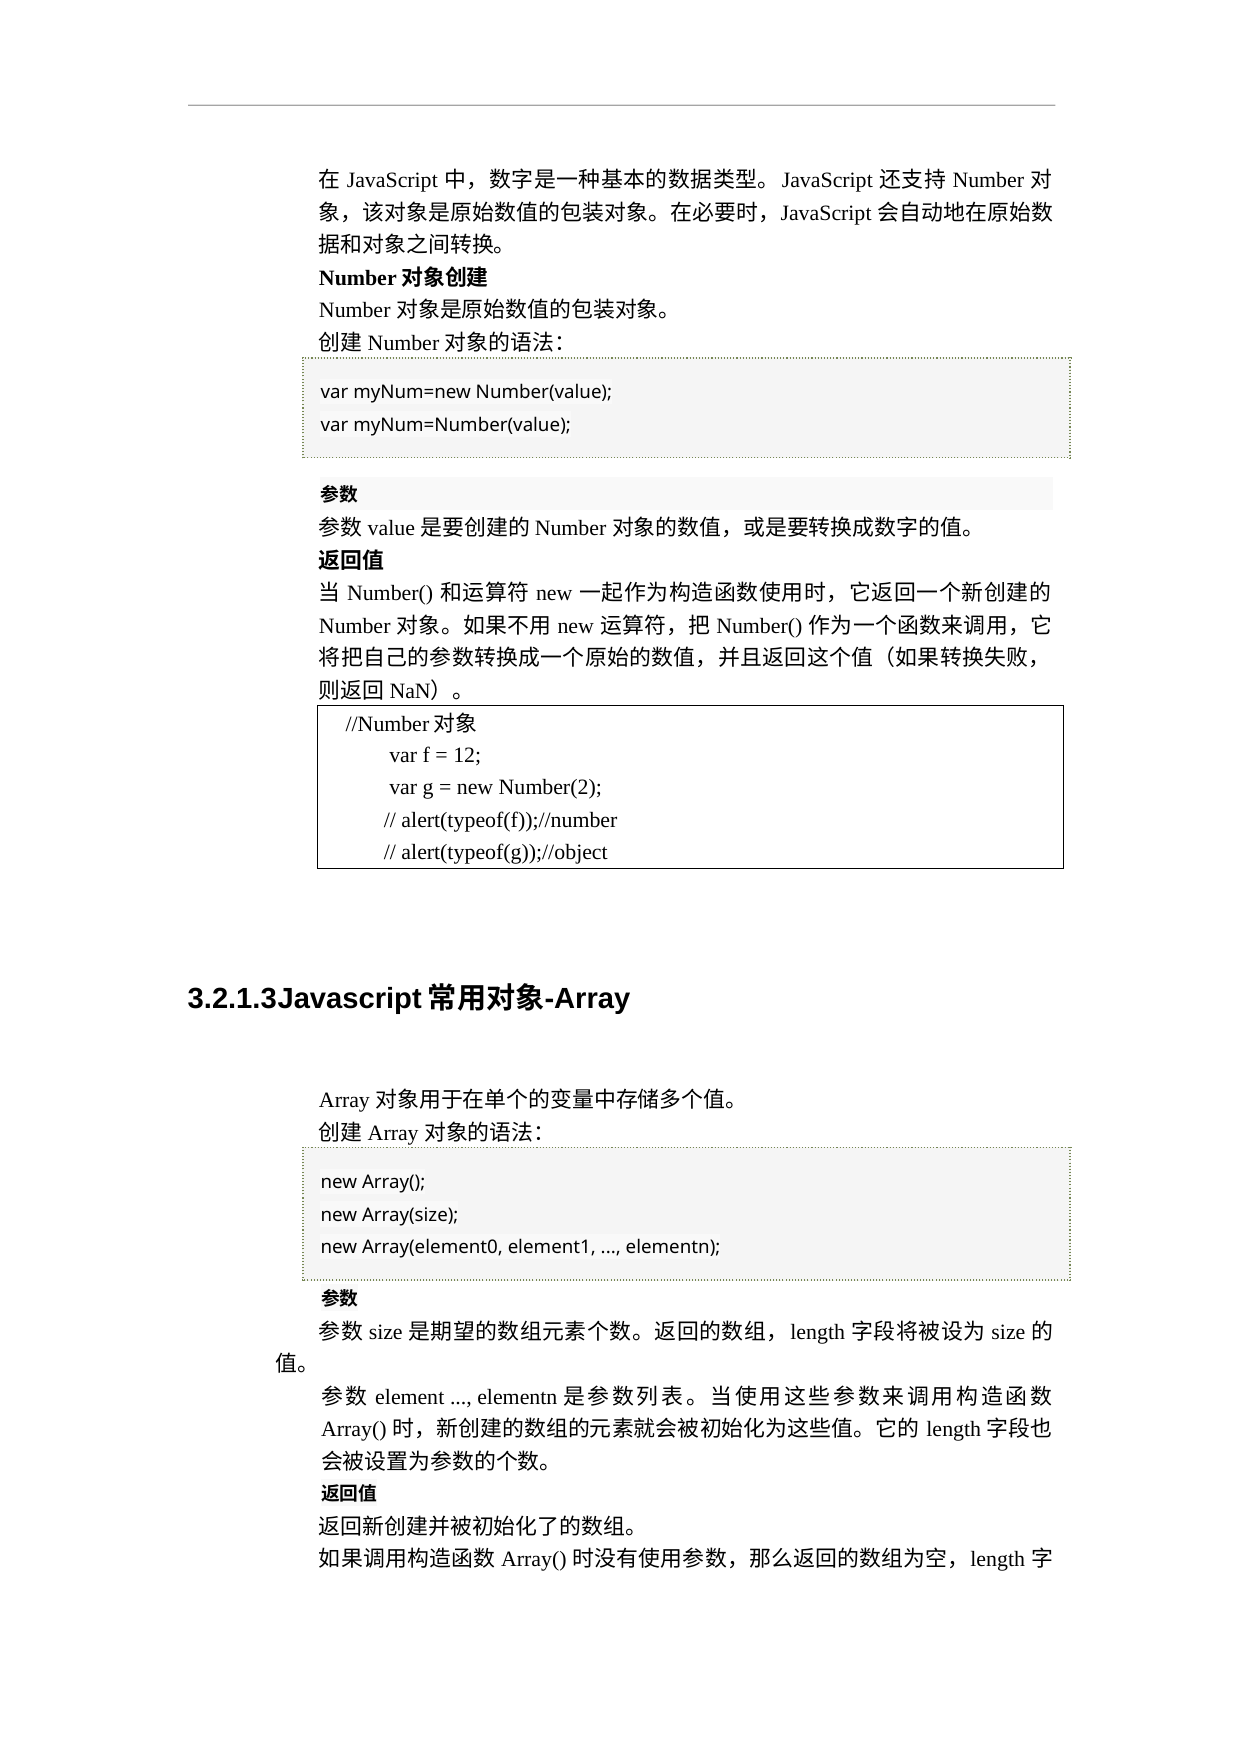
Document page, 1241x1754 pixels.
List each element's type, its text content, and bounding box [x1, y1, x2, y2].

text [275, 1541, 1053, 1573]
text 参数 [320, 477, 1053, 510]
text 返回新创建并被初始化了的数组。 [275, 1508, 1053, 1541]
text 创建 Number 对象的语法： [319, 324, 1053, 357]
table_header //Number对象 var f = 12; var g = new Number(2); // alert(typeof(f));//number // alert(typeof(g));//object [318, 706, 1063, 868]
text Number 对象是原始数值的包装对象。 [319, 292, 1053, 324]
subtitle Javascript常用对象-Array [187, 963, 1053, 1028]
text var myNum=new Number(value); [302, 357, 1071, 389]
text 在 JavaScript 中，数字是一种基本的数据类型。JavaScript 还支持 Number 对象，该对象是原始数值的包装对象。在必要时，JavaScript 会自动地在原始数据和对象之间转换。 [319, 162, 1053, 259]
text 参数 element ..., elementn 是参数列表。当使用这些参数来调用构造函数 Array() 时，新创建的数组的元素就会被初始化为这些值。它的 length 字段也会被设置为参数的个数。 [321, 1378, 1053, 1476]
text 创建 Array 对象的语法： [252, 1114, 1053, 1147]
text 参数 [187, 1281, 1053, 1313]
text var myNum=Number(value); [302, 389, 1071, 458]
text 当 Number() 和运算符 new 一起作为构造函数使用时，它返回一个新创建的 Number 对象。如果不用 new 运算符，把 Number() 作为一个函数来调用，它将把自己的参数转换成一个原始的数值，并且返回这个值（如果转换失败，则返回 NaN）。 [319, 575, 1053, 705]
text new Array(size); [302, 1179, 1071, 1212]
text Array 对象用于在单个的变量中存储多个值。 [187, 1082, 1053, 1114]
text new Array(element0, element1, ..., elementn); [302, 1212, 1071, 1281]
text 参数 size 是期望的数组元素个数。返回的数组，length 字段将被设为 size 的值。 [275, 1313, 1053, 1378]
text new Array(); [302, 1147, 1071, 1179]
text 返回值 [187, 1476, 1053, 1508]
text 返回值 [319, 542, 1053, 575]
text 参数 value 是要创建的 Number 对象的数值，或是要转换成数字的值。 [319, 510, 1053, 542]
text Number对象创建 [187, 259, 1053, 292]
